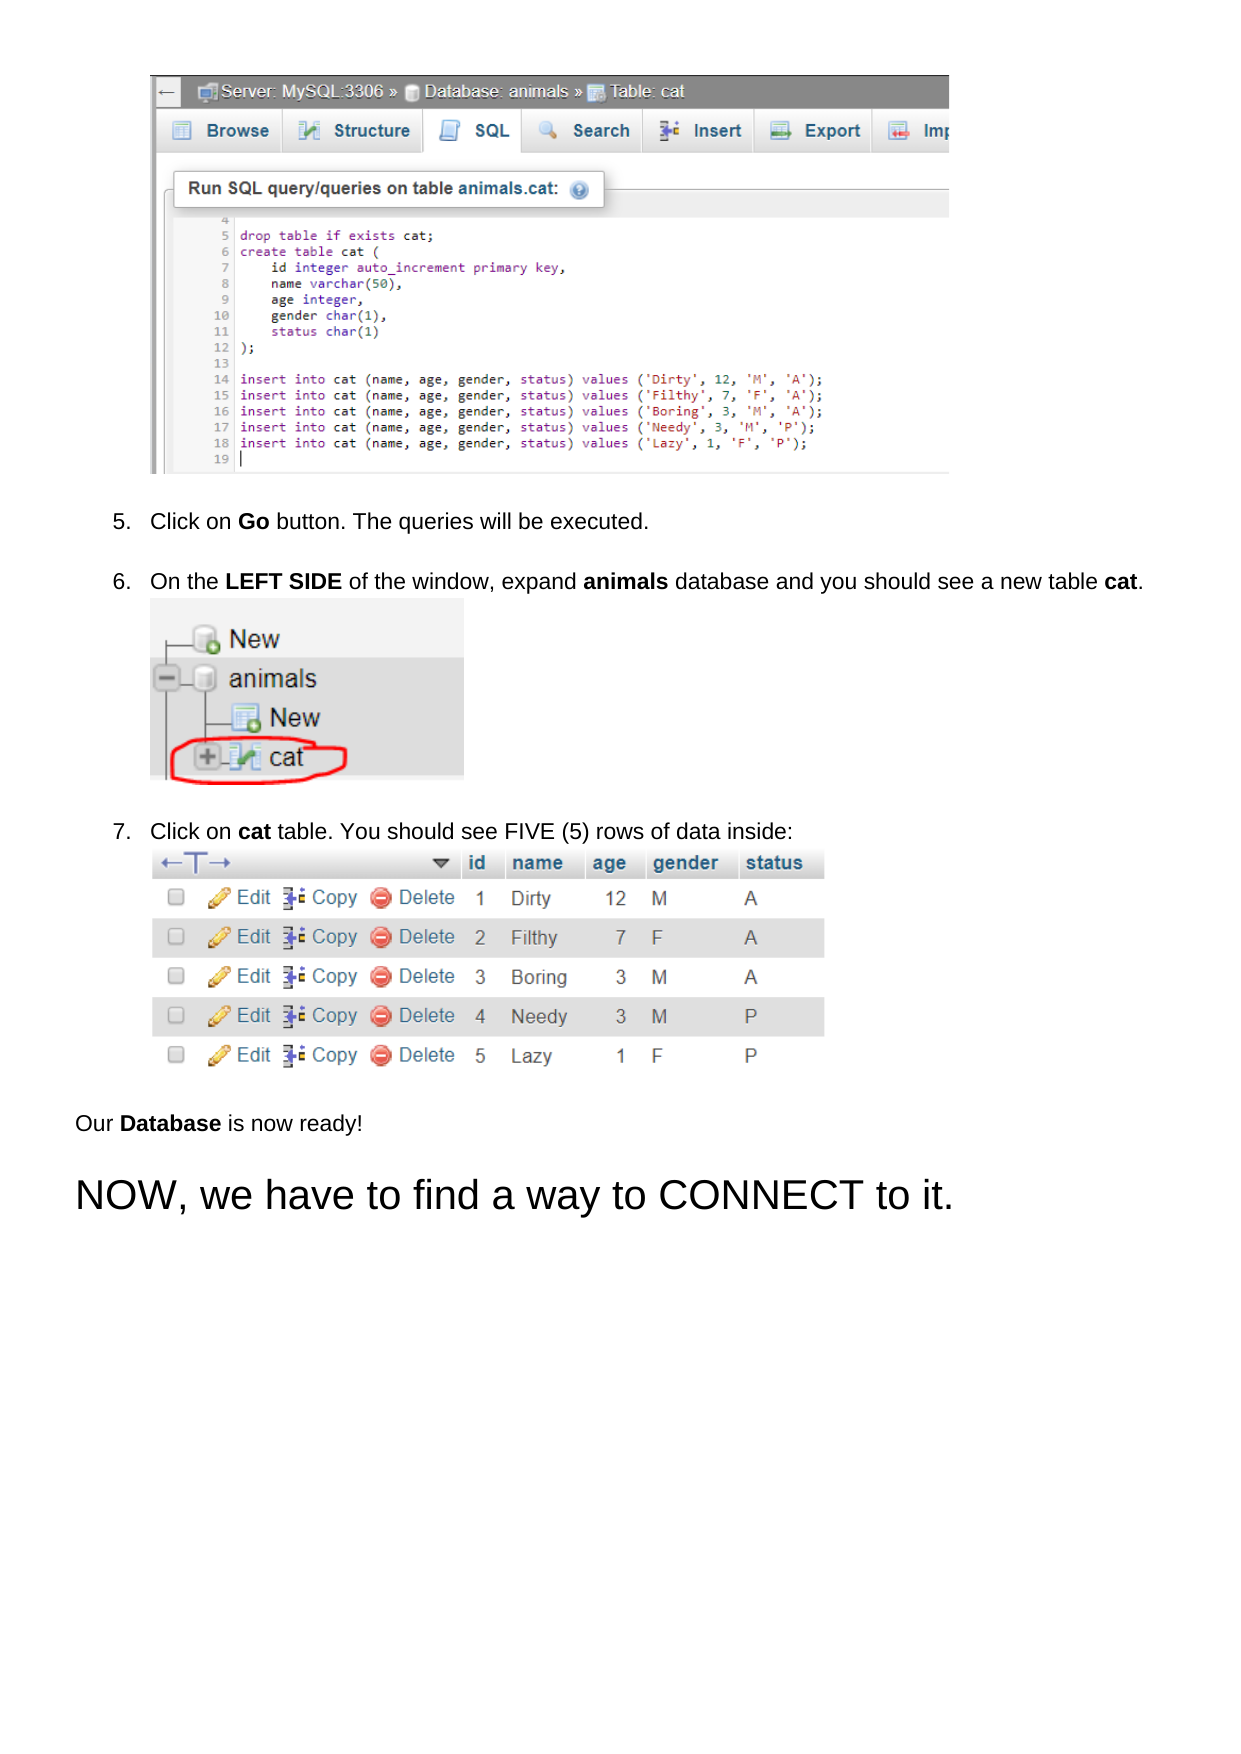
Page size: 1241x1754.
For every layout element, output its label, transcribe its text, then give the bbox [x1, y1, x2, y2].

list Click on cat table. You should see FIVE (5) rows of data inside: [112, 818, 1165, 845]
picture [150, 598, 464, 785]
picture [150, 848, 828, 1076]
picture [150, 75, 950, 474]
text Our Database is now ready! [75, 1110, 1165, 1136]
list On the LEFT SIDE of the window, expand animals database and you should see a new table cat. [112, 568, 1165, 594]
list Click on Go button. The queries will be executed. [112, 508, 1165, 534]
text NOW, we have to find a way to CONNECT to it. [75, 1170, 1165, 1218]
